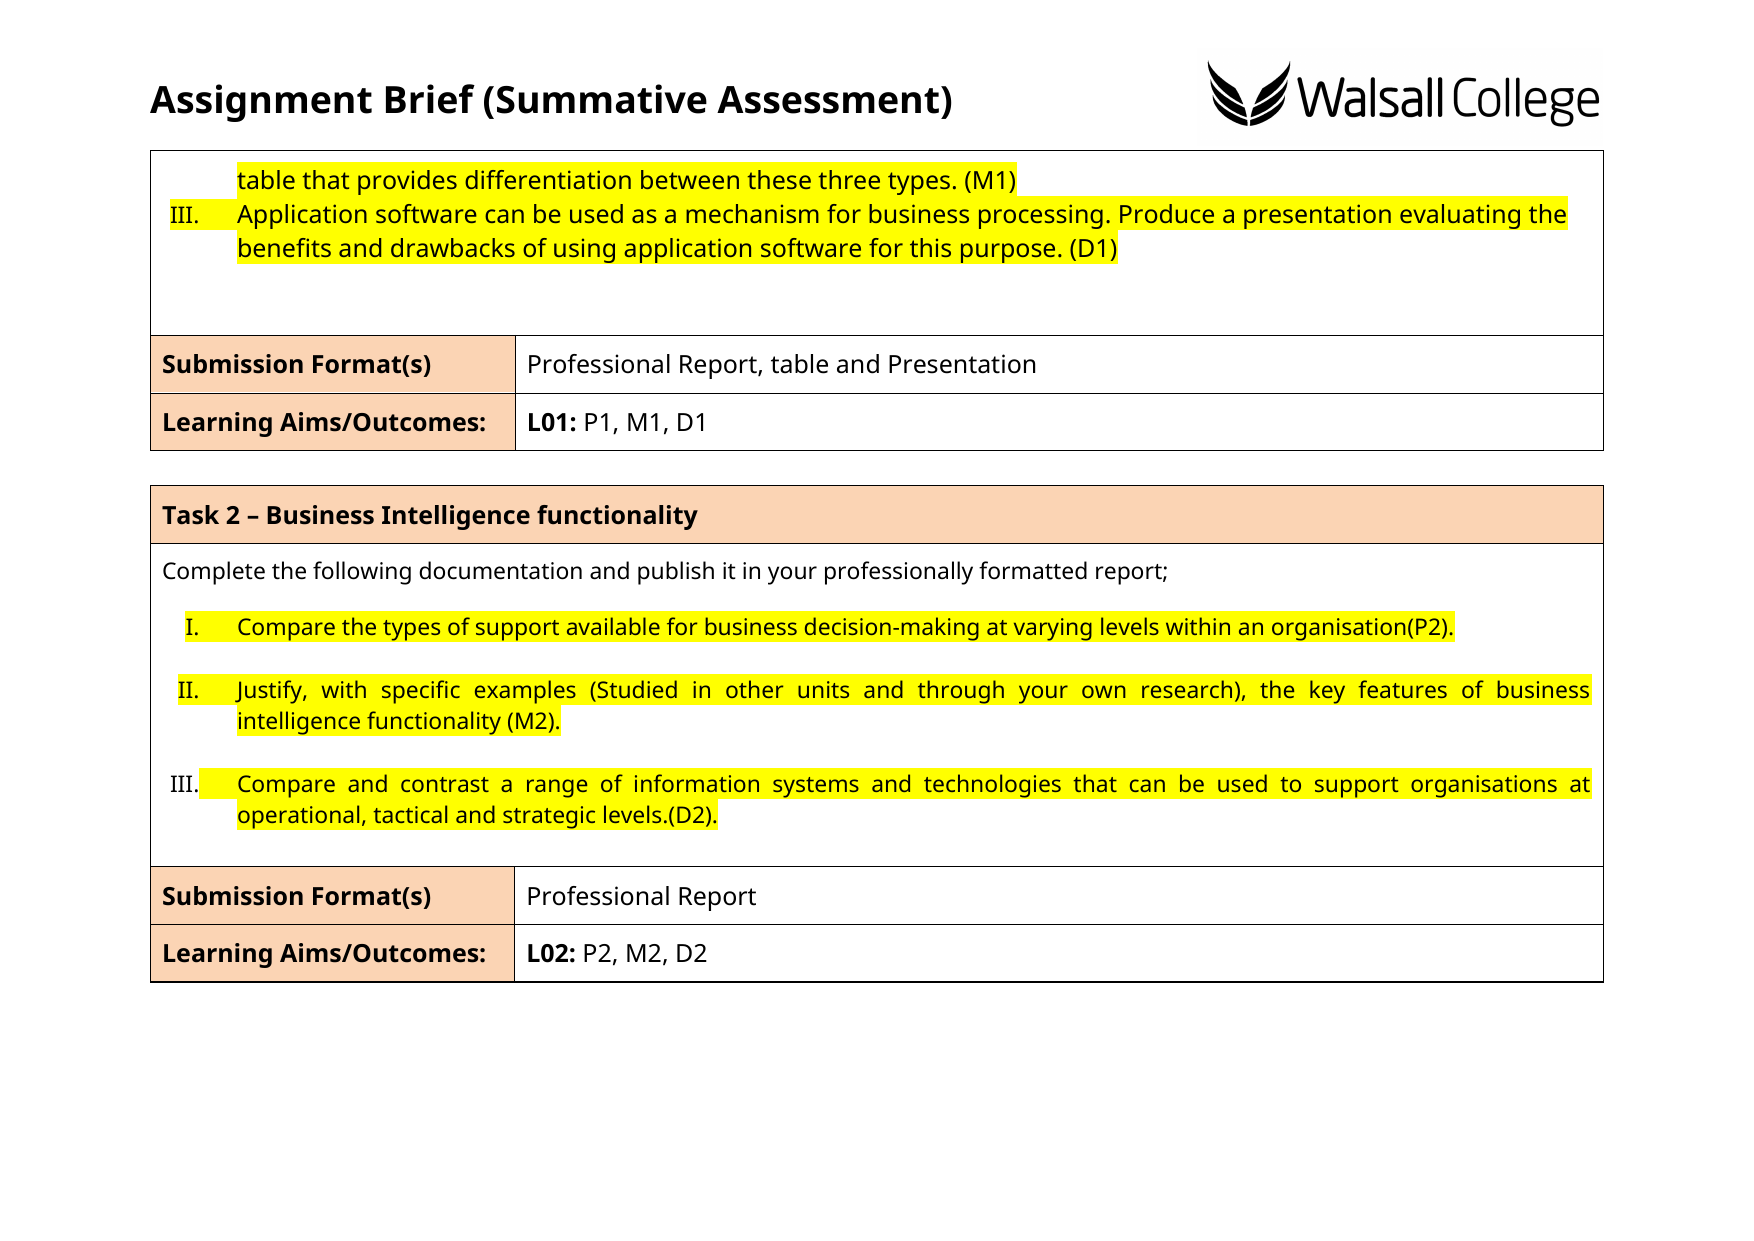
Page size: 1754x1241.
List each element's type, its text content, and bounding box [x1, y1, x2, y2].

table_cell Submission Format(s) [151, 336, 515, 392]
table_cell Professional Report [515, 867, 1603, 924]
table_cell L01: P1, M1, D1 [516, 394, 1603, 450]
table_cell Professional Report, table and Presentation [516, 336, 1603, 392]
table_header Task 2 – Business Intelligence functionality [151, 486, 1603, 543]
table_cell Complete the following documentation and publish it in your professionally formatted report; Compare the types of support available for business decision-making at varying levels within an organisation(P2). Justify, with specific examples (Studied in other units and through your own research), the key features of business intelligence functionality (M2). Compare and contrast a range of information systems and technologies that can be used to support organisations at operational, tactical and strategic levels.(D2). [151, 544, 1603, 866]
table_cell L02: P2, M2, D2 [515, 925, 1603, 981]
picture [1196, 48, 1603, 146]
table_cell Learning Aims/Outcomes: [151, 925, 514, 981]
table_cell Learning Aims/Outcomes: [151, 394, 515, 450]
table_cell Submission Format(s) [151, 867, 514, 924]
